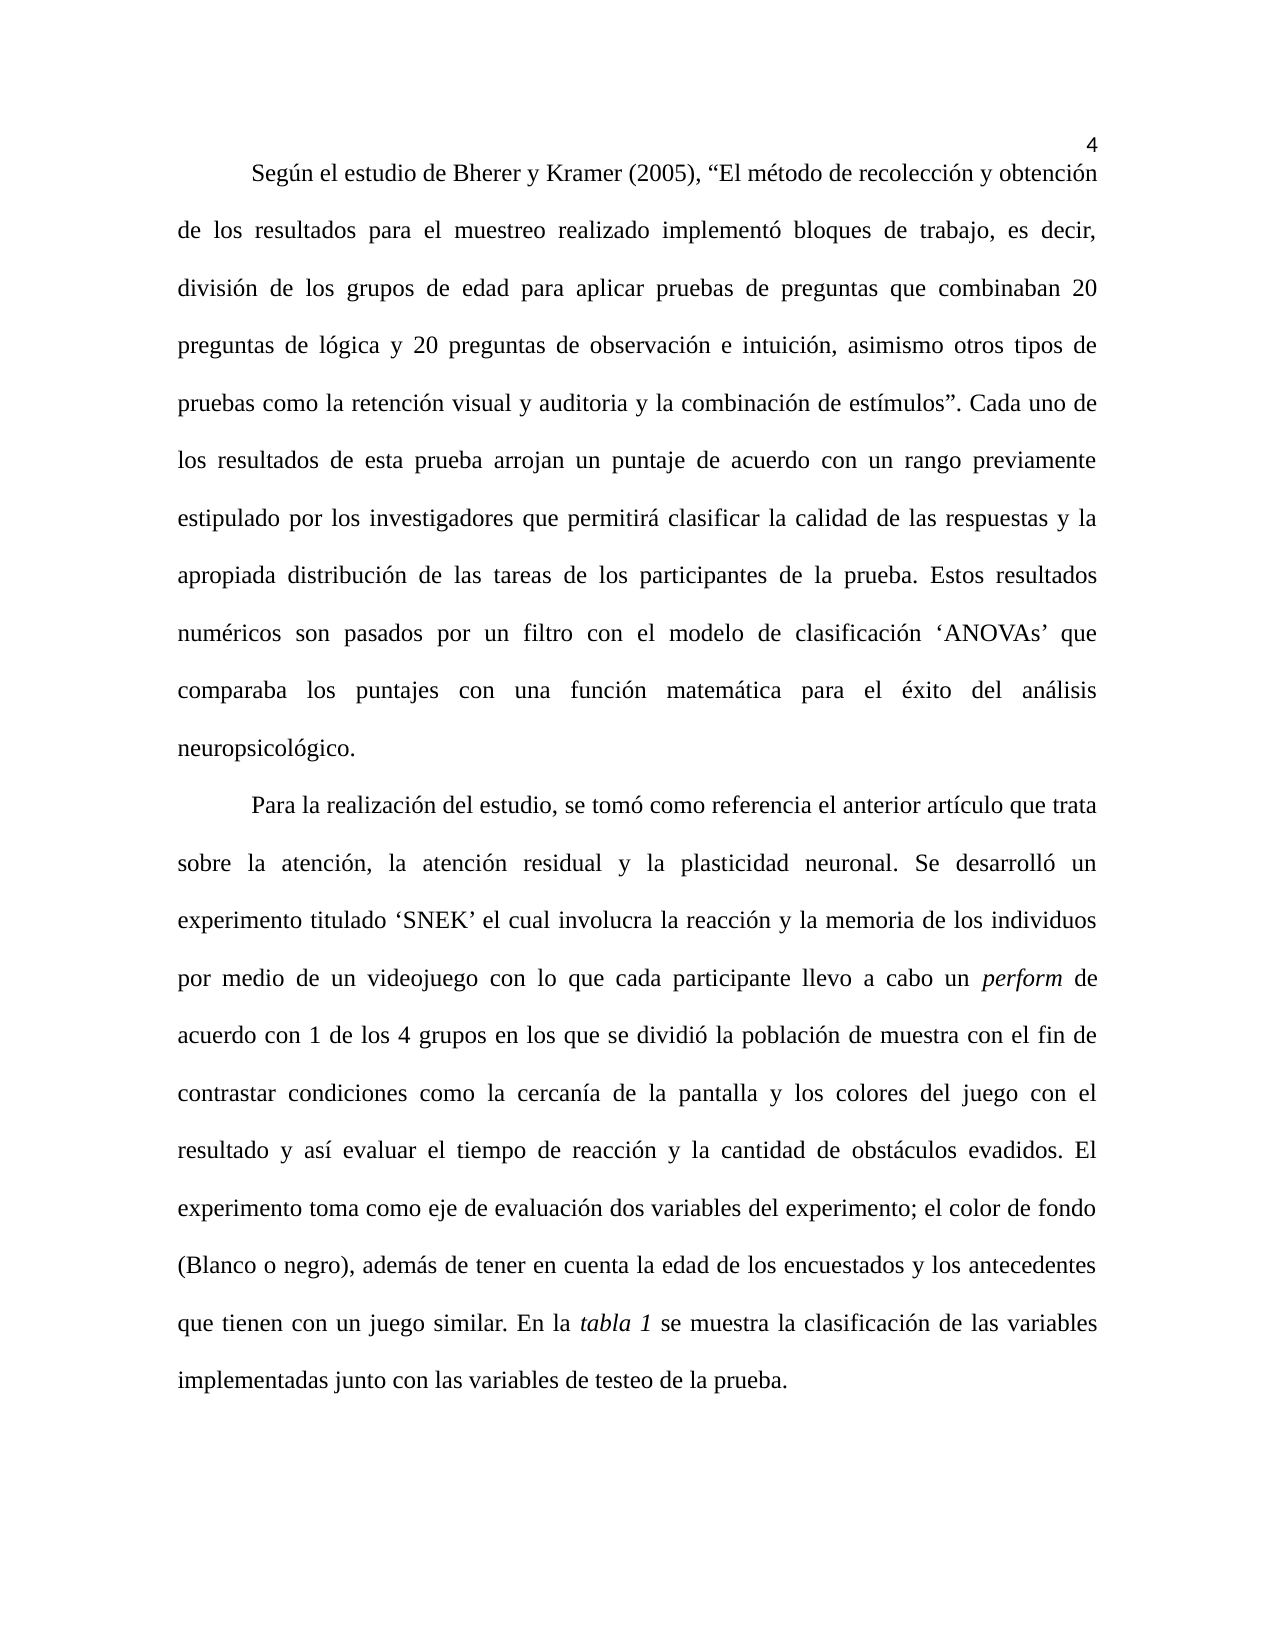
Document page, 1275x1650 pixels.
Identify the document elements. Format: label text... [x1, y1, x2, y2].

text Según el estudio de Bherer y Kramer (2005), “El método de recolección y obtención de los resultados para el muestreo realizado implementó bloques de trabajo, es decir, división de los grupos de edad para aplicar pruebas de preguntas que combinaban 20 preguntas de lógica y 20 preguntas de observación e intuición, asimismo otros tipos de pruebas como la retención visual y auditoria y la combinación de estímulos”. Cada uno de los resultados de esta prueba arrojan un puntaje de acuerdo con un rango previamente estipulado por los investigadores que permitirá clasificar la calidad de las respuestas y la apropiada distribución de las tareas de los participantes de la prueba. Estos resultados numéricos son pasados por un filtro con el modelo de clasificación ‘ANOVAs’ que comparaba los puntajes con una función matemática para el éxito del análisis neuropsicológico. [177, 158, 1098, 762]
text Para la realización del estudio, se tomó como referencia el anterior artículo que trata sobre la atención, la atención residual y la plasticidad neuronal. Se desarrolló un experimento titulado ‘SNEK’ el cual involucra la reacción y la memoria de los individuos por medio de un videojuego con lo que cada participante llevo a cabo un perform de acuerdo con 1 de los 4 grupos en los que se dividió la población de muestra con el fin de contrastar condiciones como la cercanía de la pantalla y los colores del juego con el resultado y así evaluar el tiempo de reacción y la cantidad de obstáculos evadidos. El experimento toma como eje de evaluación dos variables del experimento; el color de fondo (Blanco o negro), además de tener en cuenta la edad de los encuestados y los antecedentes que tienen con un juego similar. En la tabla 1 se muestra la clasificación de las variables implementadas junto con las variables de testeo de la prueba. [177, 790, 1098, 1394]
